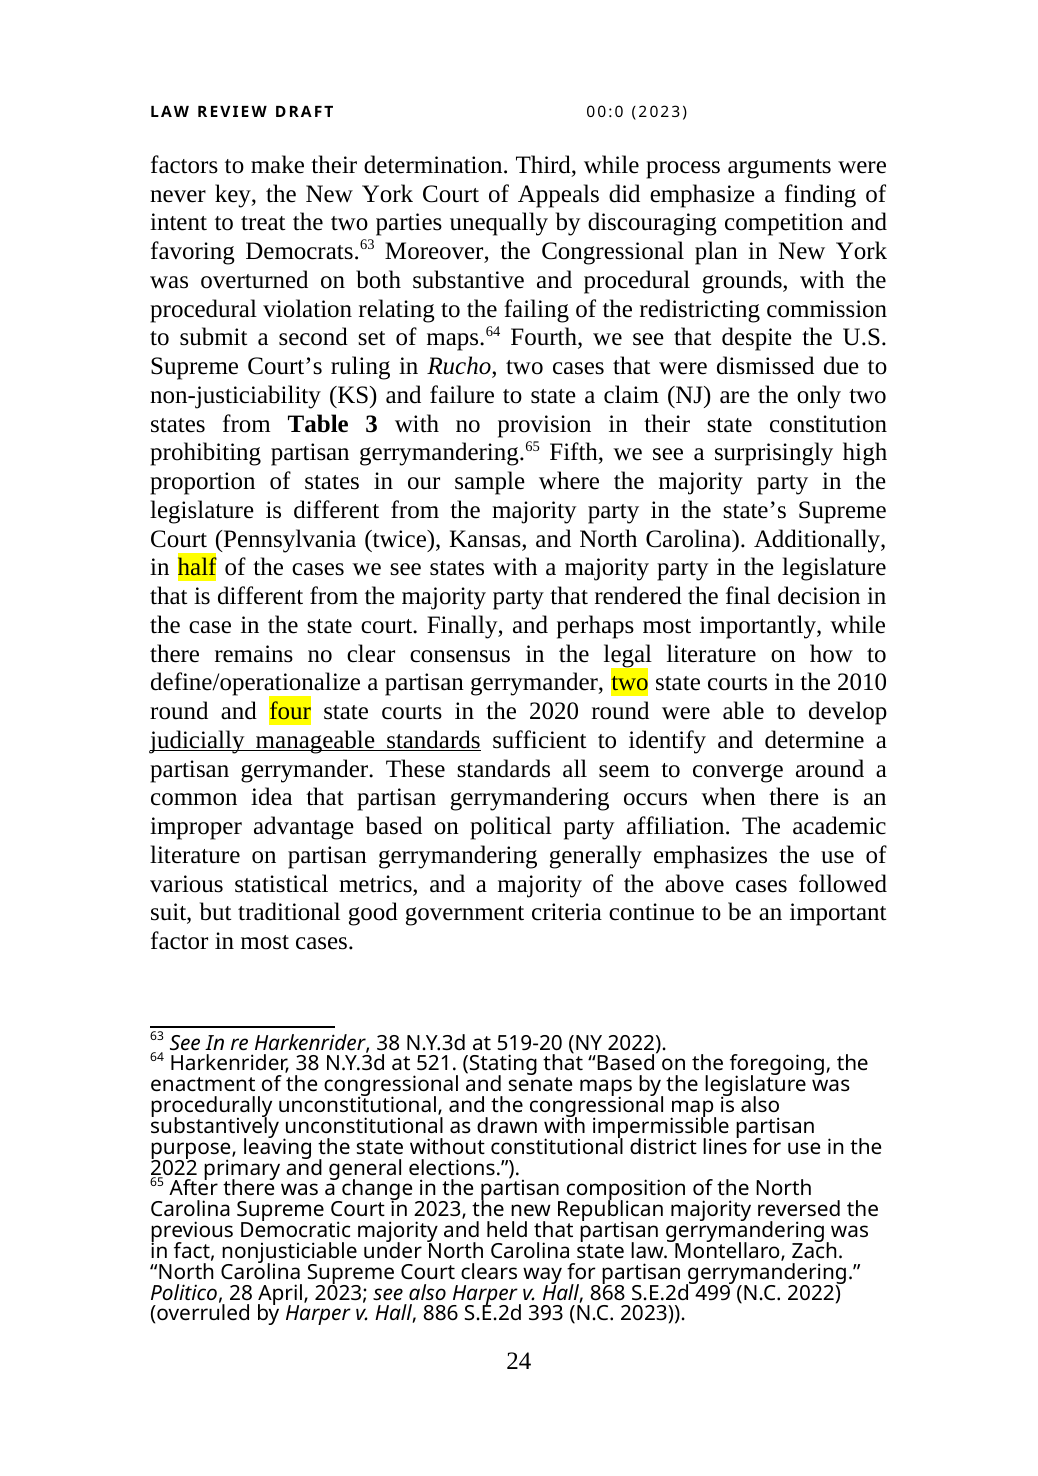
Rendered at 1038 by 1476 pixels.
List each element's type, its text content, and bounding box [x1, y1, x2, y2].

text First, we see that of the controlling opinions finding unconstitutionality in the 2020 round, one of the four courts that found unconstitutionality relied largely or entirely on one type of factor to identify gerrymanders, while the other three made substantial use of two different types of factors. Second, of the four majority/plurality opinions finding unconstitutionality based on two factors, all four cases used factor 1 (violation of good government criteria) and factor 2 (use of statistical criteria for evaluating the extent of gerrymandering). In fact, looking at both the 2010 and 2020 round, all but one of the seven cases where there was a finding of unconstitutionality used one of these two factors to make their determination. Third, while process arguments were never key, the New York Court of Appeals did emphasize a finding of intent to treat the two parties unequally by discouraging competition and favoring Democrats. Moreover, the Congressional plan in New York was overturned on both substantive and procedural grounds, with the procedural violation relating to the failing of the redistricting commission to submit a second set of maps. Fourth, we see that despite the U.S. Supreme Court’s ruling in Rucho, two cases that were dismissed due to non-justiciability (KS) and failure to state a claim (NJ) are the only two states from Table 3 with no provision in their state constitution prohibiting partisan gerrymandering. Fifth, we see a surprisingly high proportion of states in our sample where the majority party in the legislature is different from the majority party in the state’s Supreme Court (Pennsylvania (twice), Kansas, and North Carolina). Additionally, in half of the cases we see states with a majority party in the legislature that is different from the majority party that rendered the final decision in the case in the state court. Finally, and perhaps most importantly, while there remains no clear consensus in the legal literature on how to define/operationalize a partisan gerrymander, two state courts in the 2010 round and four state courts in the 2020 round were able to develop judicially manageable standards sufficient to identify and determine a partisan gerrymander. These standards all seem to converge around a common idea that partisan gerrymandering occurs when there is an improper advantage based on political party affiliation. The academic literature on partisan gerrymandering generally emphasizes the use of various statistical metrics, and a majority of the above cases followed suit, but traditional good government criteria continue to be an important factor in most cases. [150, 150, 887, 955]
